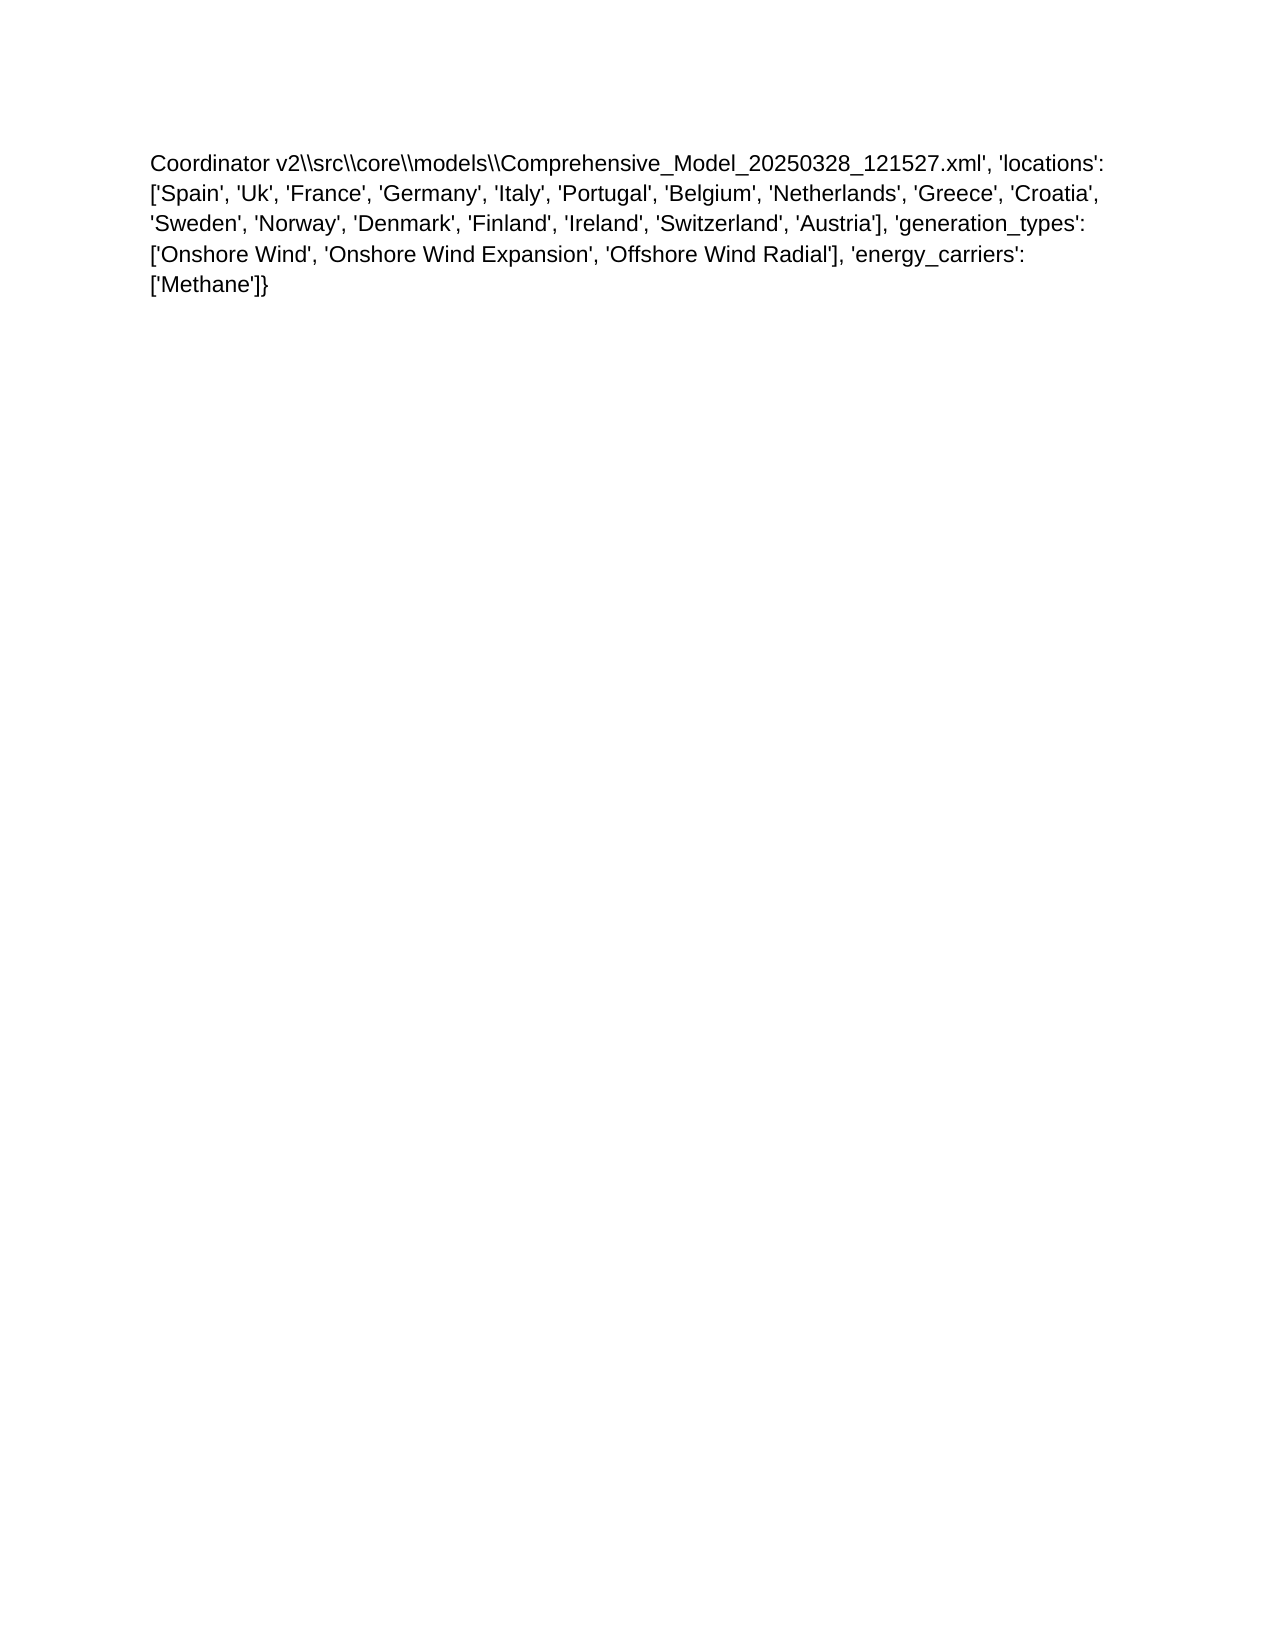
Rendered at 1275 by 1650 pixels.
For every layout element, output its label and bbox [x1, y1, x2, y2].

text [150, 150, 1125, 297]
